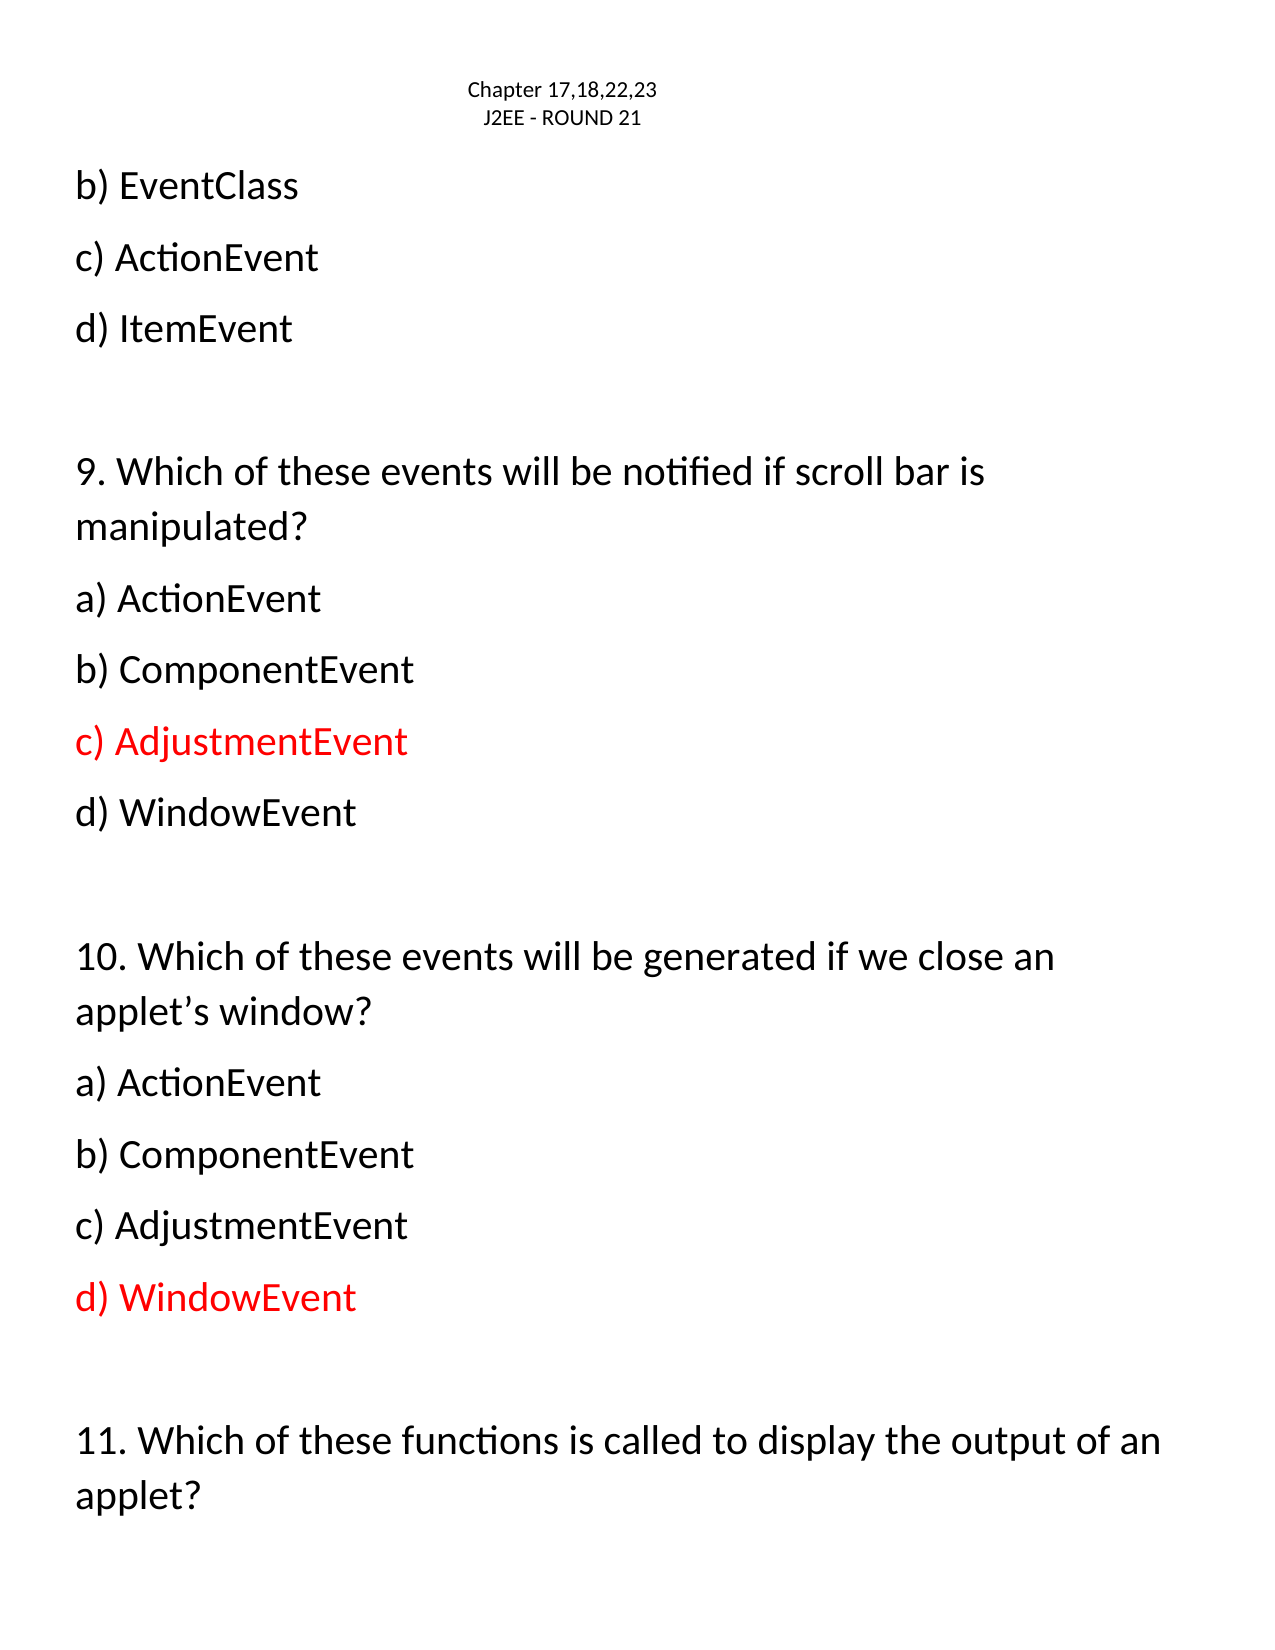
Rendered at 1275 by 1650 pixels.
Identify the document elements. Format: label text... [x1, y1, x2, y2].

text a) ActionEvent [75, 572, 1200, 623]
text c) AdjustmentEvent [75, 1199, 1200, 1250]
text b) EventClass [75, 159, 1200, 210]
text d) WindowEvent [75, 1271, 1200, 1322]
text 9. Which of these events will be notified if scroll bar is manipulated? [75, 445, 1200, 551]
text c) AdjustmentEvent [75, 715, 1200, 766]
text d) ItemEvent [75, 302, 1200, 353]
text d) WindowEvent [75, 786, 1200, 837]
text b) ComponentEvent [75, 1128, 1200, 1178]
text b) ComponentEvent [75, 643, 1200, 694]
text 11. Which of these functions is called to display the output of an applet? [75, 1414, 1200, 1519]
text a) ActionEvent [75, 1056, 1200, 1107]
text c) ActionEvent [75, 231, 1200, 281]
text 10. Which of these events will be generated if we close an applet’s window? [75, 929, 1200, 1035]
